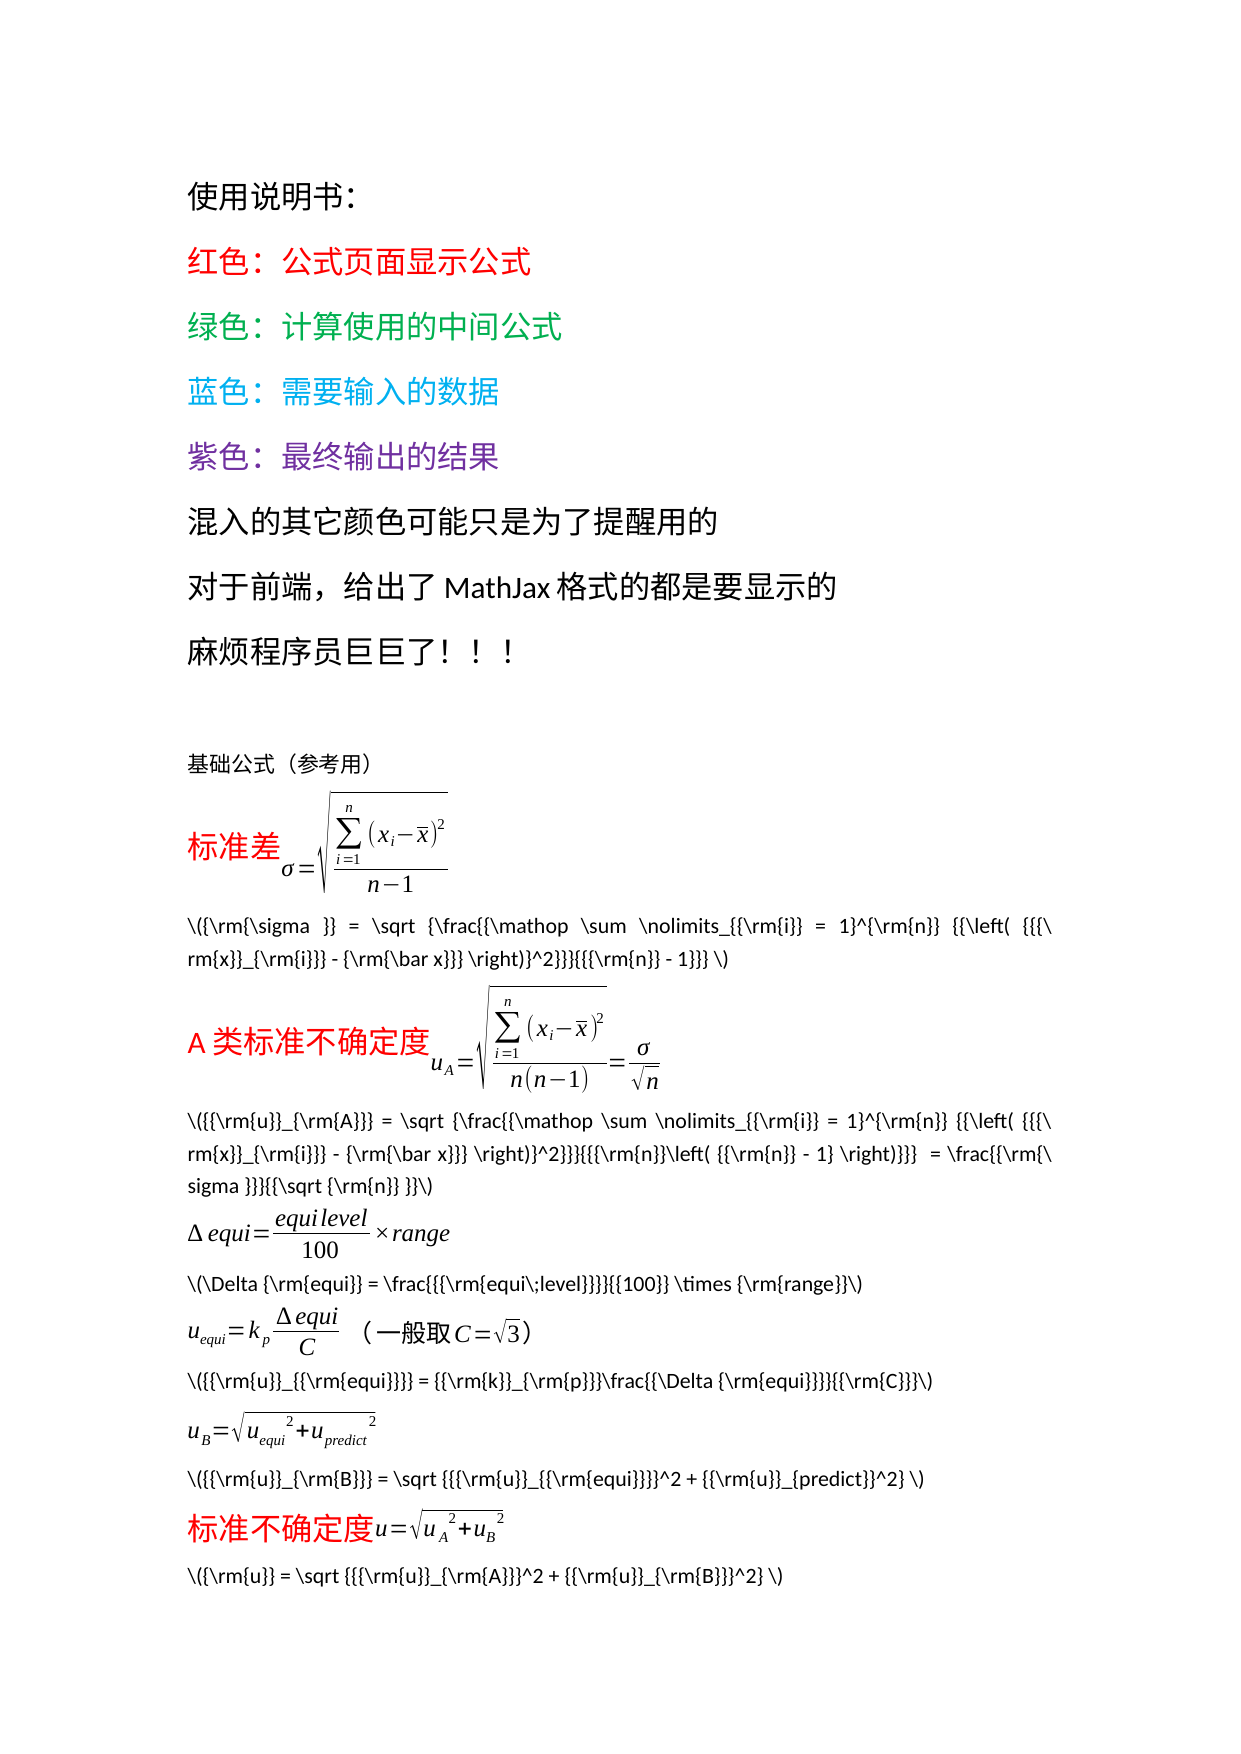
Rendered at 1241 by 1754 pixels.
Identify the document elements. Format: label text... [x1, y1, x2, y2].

text 混入的其它颜色可能只是为了提醒用的 [187, 487, 1053, 552]
text 红色：公式页面显示公式 [187, 227, 1053, 292]
text 使用说明书： [187, 162, 1053, 227]
text \({{\rm{u}}_{\rm{B}}} = \sqrt {{{\rm{u}}_{{\rm{equi}}}}^2 + {{\rm{u}}_{predict}}^2} \) [187, 1462, 1053, 1494]
text 标准差 [187, 779, 1053, 909]
text 蓝色：需要输入的数据 [187, 357, 1053, 422]
text 麻烦程序员巨巨了！！！ [187, 617, 1053, 682]
text 紫色：最终输出的结果 [187, 422, 1053, 487]
text \({\rm{\sigma }} = \sqrt {\frac{{\mathop \sum \nolimits_{{\rm{i}} = 1}^{\rm{n}} {{\left( {{{\rm{x}}_{\rm{i}}} - {\rm{\bar x}}} \right)}^2}}}{{{\rm{n}} - 1}}} \) [187, 909, 1053, 974]
text A类标准不确定度 [187, 974, 1053, 1104]
text \(\Delta {\rm{equi}} = \frac{{{\rm{equi\;level}}}}{{100}} \times {\rm{range}}\) [187, 1267, 1053, 1299]
text 标准不确定度 [187, 1494, 1053, 1559]
text 绿色：计算使用的中间公式 [187, 292, 1053, 357]
text \({{\rm{u}}_{\rm{A}}} = \sqrt {\frac{{\mathop \sum \nolimits_{{\rm{i}} = 1}^{\rm{n}} {{\left( {{{\rm{x}}_{\rm{i}}} - {\rm{\bar x}}} \right)}^2}}}{{{\rm{n}}\left( {{\rm{n}} - 1} \right)}}} = \frac{{\rm{\sigma }}}{{\sqrt {\rm{n}} }}\) [187, 1104, 1053, 1202]
text 基础公式（参考用） [187, 747, 1053, 779]
text 对于前端，给出了MathJax格式的都是要显示的 [187, 552, 1053, 617]
text \({\rm{u}} = \sqrt {{{\rm{u}}_{\rm{A}}}^2 + {{\rm{u}}_{\rm{B}}}^2} \) [187, 1559, 1053, 1592]
text \({{\rm{u}}_{{\rm{equi}}}} = {{\rm{k}}_{\rm{p}}}\frac{{\Delta {\rm{equi}}}}{{\rm{C}}}\) [187, 1364, 1053, 1397]
